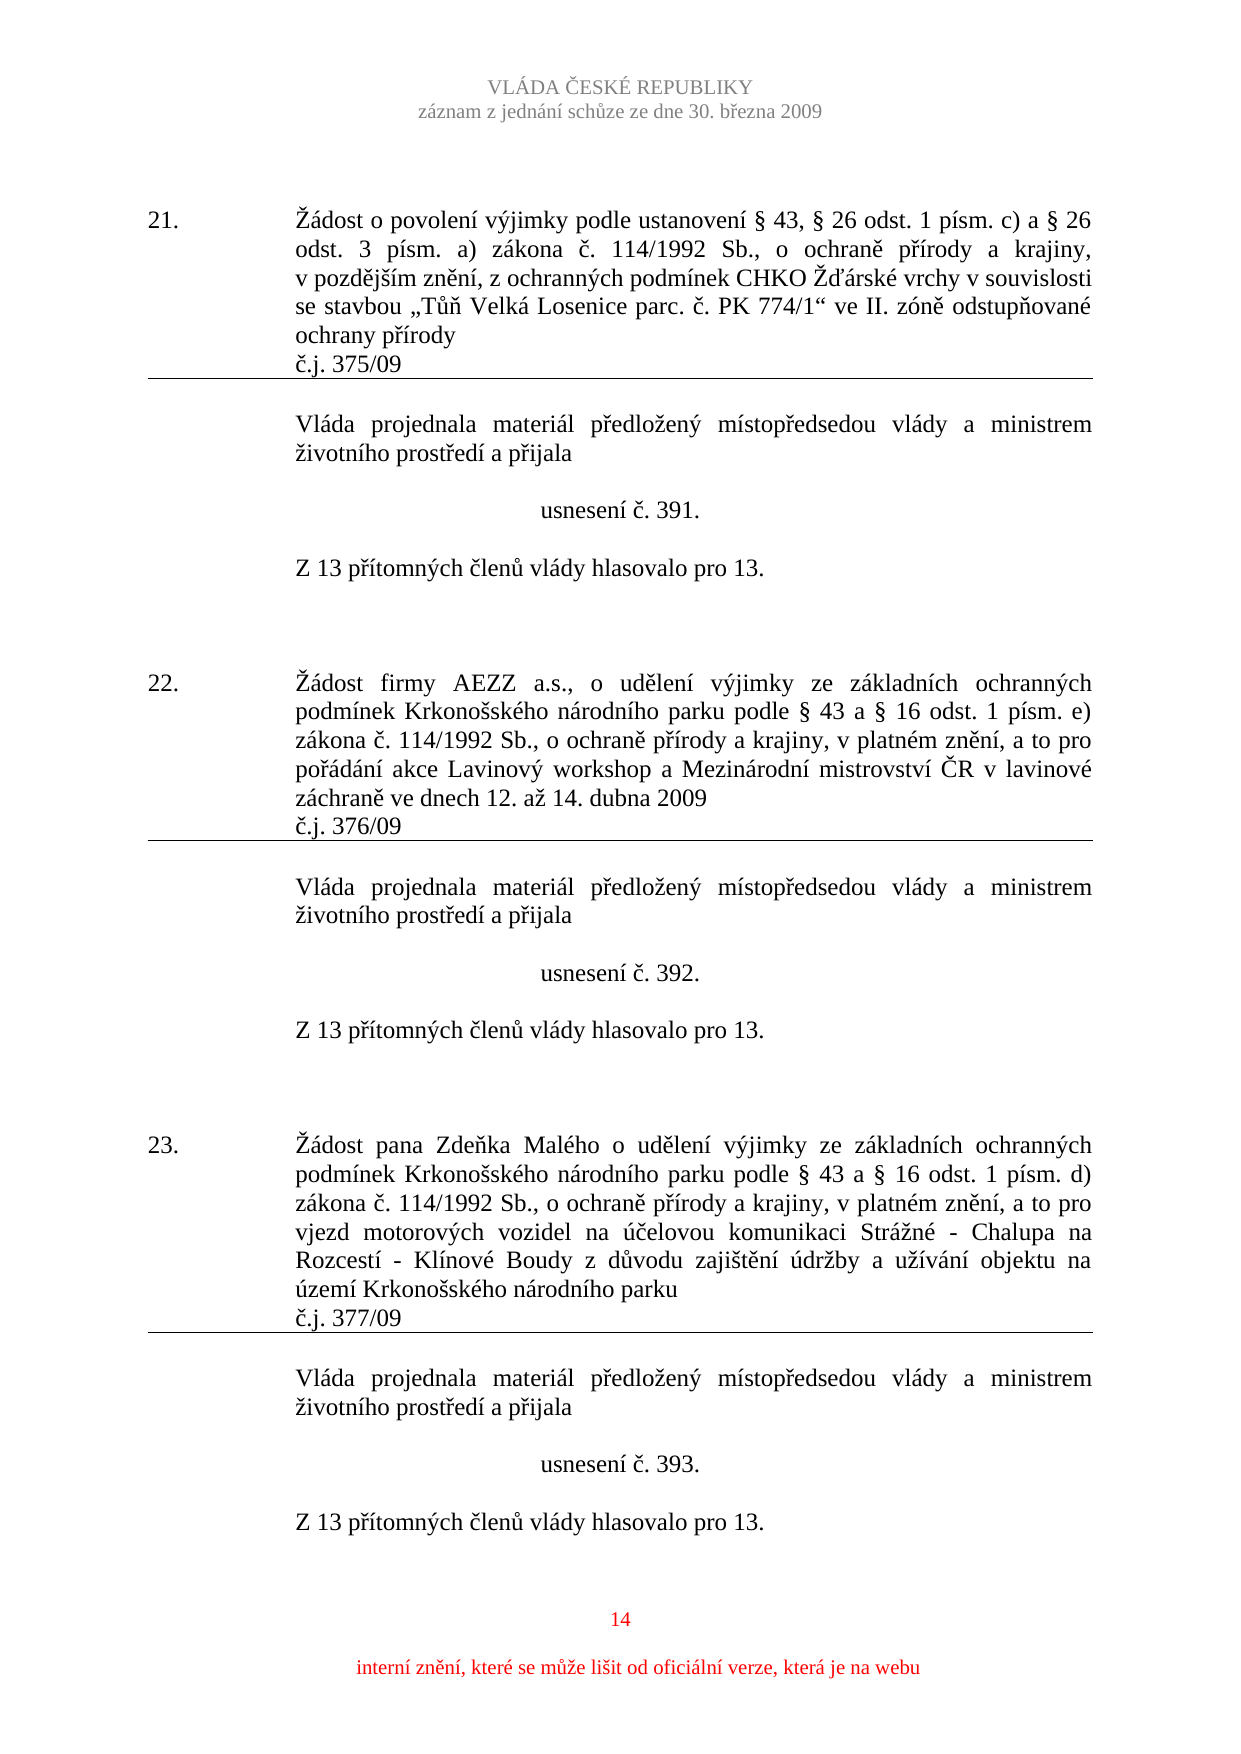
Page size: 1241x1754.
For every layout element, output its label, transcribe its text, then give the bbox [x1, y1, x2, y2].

text Vláda projednala materiál předložený místopředsedou vlády a ministrem životního prostředí a přijala [148, 872, 1093, 929]
text Z 13 přítomných členů vlády hlasovalo pro 13. [148, 1507, 1093, 1535]
text č.j. 375/09 [148, 349, 1093, 378]
text 21. Žádost o povolení výjimky podle ustanovení § 43, § 26 odst. 1 písm. c) a § 26 odst. 3 písm. a) zákona č. 114/1992 Sb., o ochraně přírody a krajiny, v pozdějším znění, z ochranných podmínek CHKO Žďárské vrchy v souvislosti se stavbou „Tůň Velká Losenice parc. č. PK 774/1“ ve II. zóně odstupňované ochrany přírody [148, 205, 1093, 349]
text usnesení č. 392. [148, 958, 1093, 987]
text 22. Žádost firmy AEZZ a.s., o udělení výjimky ze základních ochranných podmínek Krkonošského národního parku podle § 43 a § 16 odst. 1 písm. e) zákona č. 114/1992 Sb., o ochraně přírody a krajiny, v platném znění, a to pro pořádání akce Lavinový workshop a Mezinárodní mistrovství ČR v lavinové záchraně ve dnech 12. až 14. dubna 2009 [148, 668, 1093, 811]
text Vláda projednala materiál předložený místopředsedou vlády a ministrem životního prostředí a přijala [148, 1363, 1093, 1420]
text usnesení č. 393. [148, 1449, 1093, 1478]
text č.j. 376/09 [148, 811, 1093, 840]
text Z 13 přítomných členů vlády hlasovalo pro 13. [148, 1015, 1093, 1044]
text 23. Žádost pana Zdeňka Malého o udělení výjimky ze základních ochranných podmínek Krkonošského národního parku podle § 43 a § 16 odst. 1 písm. d) zákona č. 114/1992 Sb., o ochraně přírody a krajiny, v platném znění, a to pro vjezd motorových vozidel na účelovou komunikaci Strážné - Chalupa na Rozcestí - Klínové Boudy z důvodu zajištění údržby a užívání objektu na území Krkonošského národního parku [148, 1130, 1093, 1303]
text Vláda projednala materiál předložený místopředsedou vlády a ministrem životního prostředí a přijala [148, 409, 1093, 466]
text usnesení č. 391. [148, 495, 1093, 524]
text č.j. 377/09 [148, 1303, 1093, 1332]
text Z 13 přítomných členů vlády hlasovalo pro 13. [148, 553, 1093, 581]
